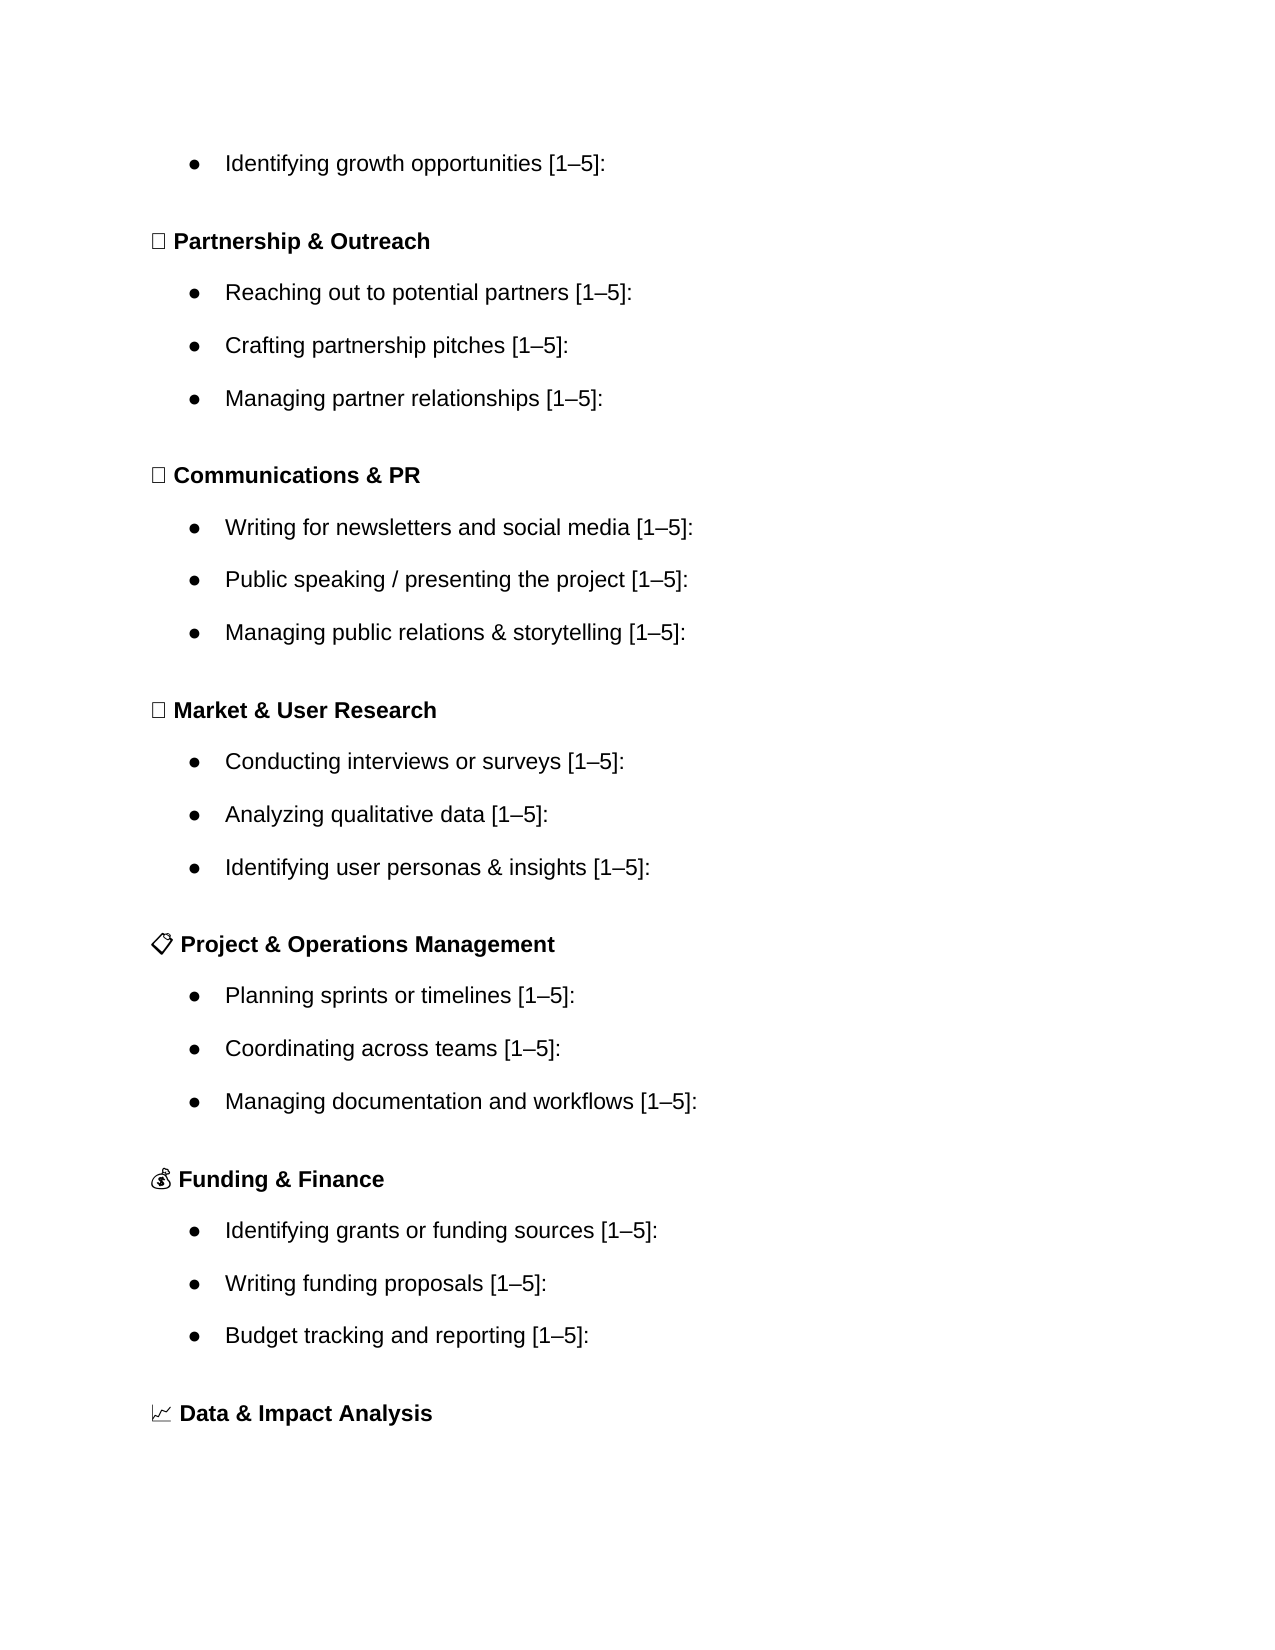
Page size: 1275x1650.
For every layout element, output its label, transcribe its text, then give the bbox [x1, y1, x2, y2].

list Analyzing qualitative data [1–5]: [187, 801, 1125, 853]
list Managing documentation and workflows [1–5]: [187, 1088, 1125, 1141]
list Writing for newsletters and social media [1–5]: [187, 513, 1125, 566]
list Public speaking / presenting the project [1–5]: [187, 566, 1125, 619]
list Identifying grants or funding sources [1–5]: [187, 1217, 1125, 1270]
list Crafting partnership pitches [1–5]: [187, 332, 1125, 384]
list Coordinating across teams [1–5]: [187, 1035, 1125, 1088]
subtitle 🧪 Market & User Research [150, 697, 1125, 723]
subtitle 📋 Project & Operations Management [150, 931, 1125, 957]
list Managing partner relationships [1–5]: [187, 384, 1125, 437]
subtitle 📈 Data & Impact Analysis [150, 1400, 1125, 1426]
list Writing funding proposals [1–5]: [187, 1270, 1125, 1322]
list Reaching out to potential partners [1–5]: [187, 279, 1125, 332]
list Budget tracking and reporting [1–5]: [187, 1322, 1125, 1375]
list Identifying user personas & insights [1–5]: [187, 853, 1125, 906]
list Managing public relations & storytelling [1–5]: [187, 619, 1125, 672]
subtitle 💰 Funding & Finance [150, 1166, 1125, 1192]
list Planning sprints or timelines [1–5]: [187, 982, 1125, 1035]
subtitle 🤝 Partnership & Outreach [150, 228, 1125, 254]
list Conducting interviews or surveys [1–5]: [187, 748, 1125, 801]
subtitle 📣 Communications & PR [150, 462, 1125, 488]
list Identifying growth opportunities [1–5]: [187, 150, 1125, 203]
